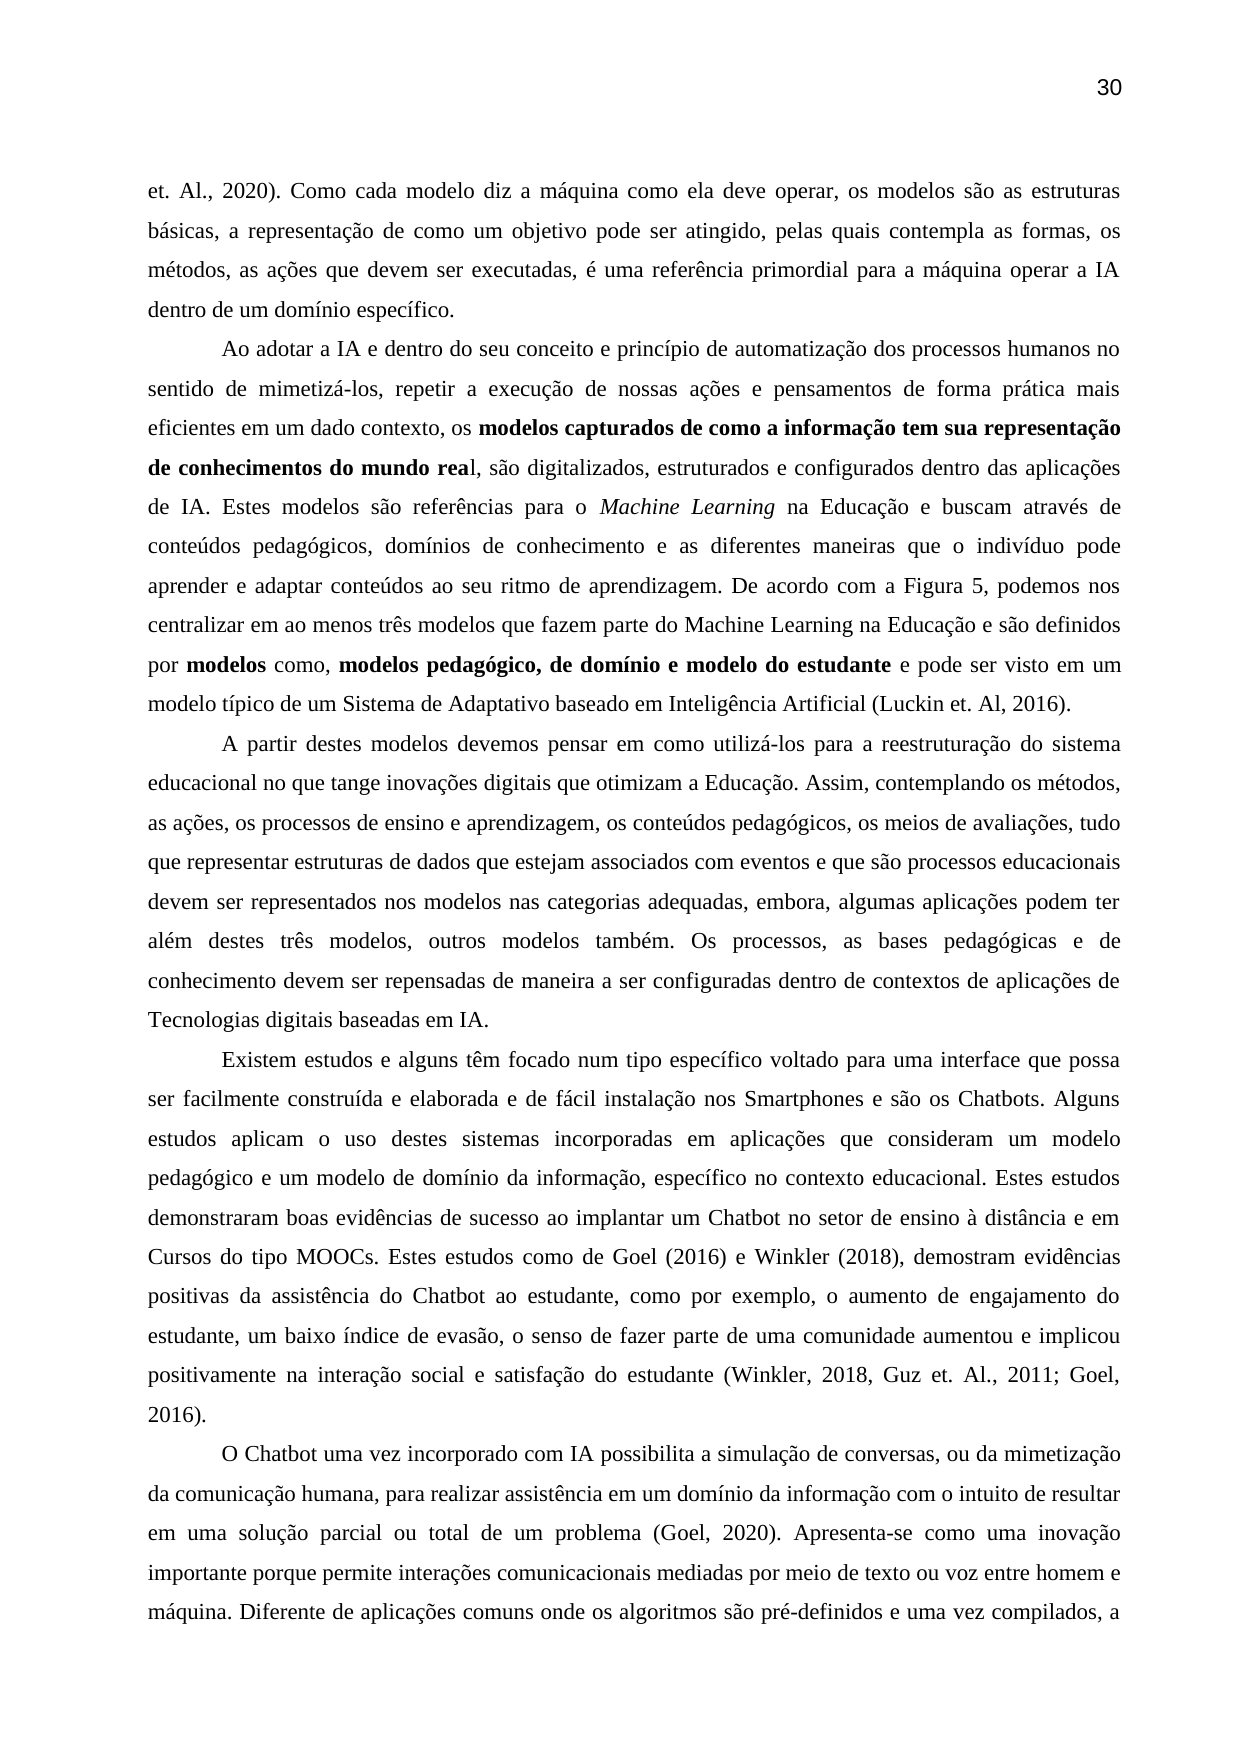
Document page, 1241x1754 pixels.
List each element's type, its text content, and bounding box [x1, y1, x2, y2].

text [148, 177, 1122, 322]
text Existem estudos e alguns têm focado num tipo específico voltado para uma interface que possa ser facilmente construída e elaborada e de fácil instalação nos Smartphones e são os Chatbots. Alguns estudos aplicam o uso destes sistemas incorporadas em aplicações que consideram um modelo pedagógico e um modelo de domínio da informação, específico no contexto educacional. Estes estudos demonstraram boas evidências de sucesso ao implantar um Chatbot no setor de ensino à distância e em Cursos do tipo MOOCs. Estes estudos como de Goel (2016) e Winkler (2018), demostram evidências positivas da assistência do Chatbot ao estudante, como por exemplo, o aumento de engajamento do estudante, um baixo índice de evasão, o senso de fazer parte de uma comunidade aumentou e implicou positivamente na interação social e satisfação do estudante (Winkler, 2018, Guz et. Al., 2011; Goel, 2016). [148, 1046, 1122, 1427]
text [148, 1441, 1122, 1625]
text A partir destes modelos devemos pensar em como utilizá-los para a reestruturação do sistema educacional no que tange inovações digitais que otimizam a Educação. Assim, contemplando os métodos, as ações, os processos de ensino e aprendizagem, os conteúdos pedagógicos, os meios de avaliações, tudo que representar estruturas de dados que estejam associados com eventos e que são processos educacionais devem ser representados nos modelos nas categorias adequadas, embora, algumas aplicações podem ter além destes três modelos, outros modelos também. Os processos, as bases pedagógicas e de conhecimento devem ser repensadas de maneira a ser configuradas dentro de contextos de aplicações de Tecnologias digitais baseadas em IA. [148, 730, 1122, 1033]
text Ao adotar a IA e dentro do seu conceito e princípio de automatização dos processos humanos no sentido de mimetizá-los, repetir a execução de nossas ações e pensamentos de forma prática mais eficientes em um dado contexto, os modelos capturados de como a informação tem sua representação de conhecimentos do mundo real, são digitalizados, estruturados e configurados dentro das aplicações de IA. Estes modelos são referências para o Machine Learning na Educação e buscam através de conteúdos pedagógicos, domínios de conhecimento e as diferentes maneiras que o indivíduo pode aprender e adaptar conteúdos ao seu ritmo de aprendizagem. De acordo com a Figura 5, podemos nos centralizar em ao menos três modelos que fazem parte do Machine Learning na Educação e são definidos por modelos como, modelos pedagógico, de domínio e modelo do estudante e pode ser visto em um modelo típico de um Sistema de Adaptativo baseado em Inteligência Artificial (Luckin et. Al, 2016). [148, 335, 1122, 717]
